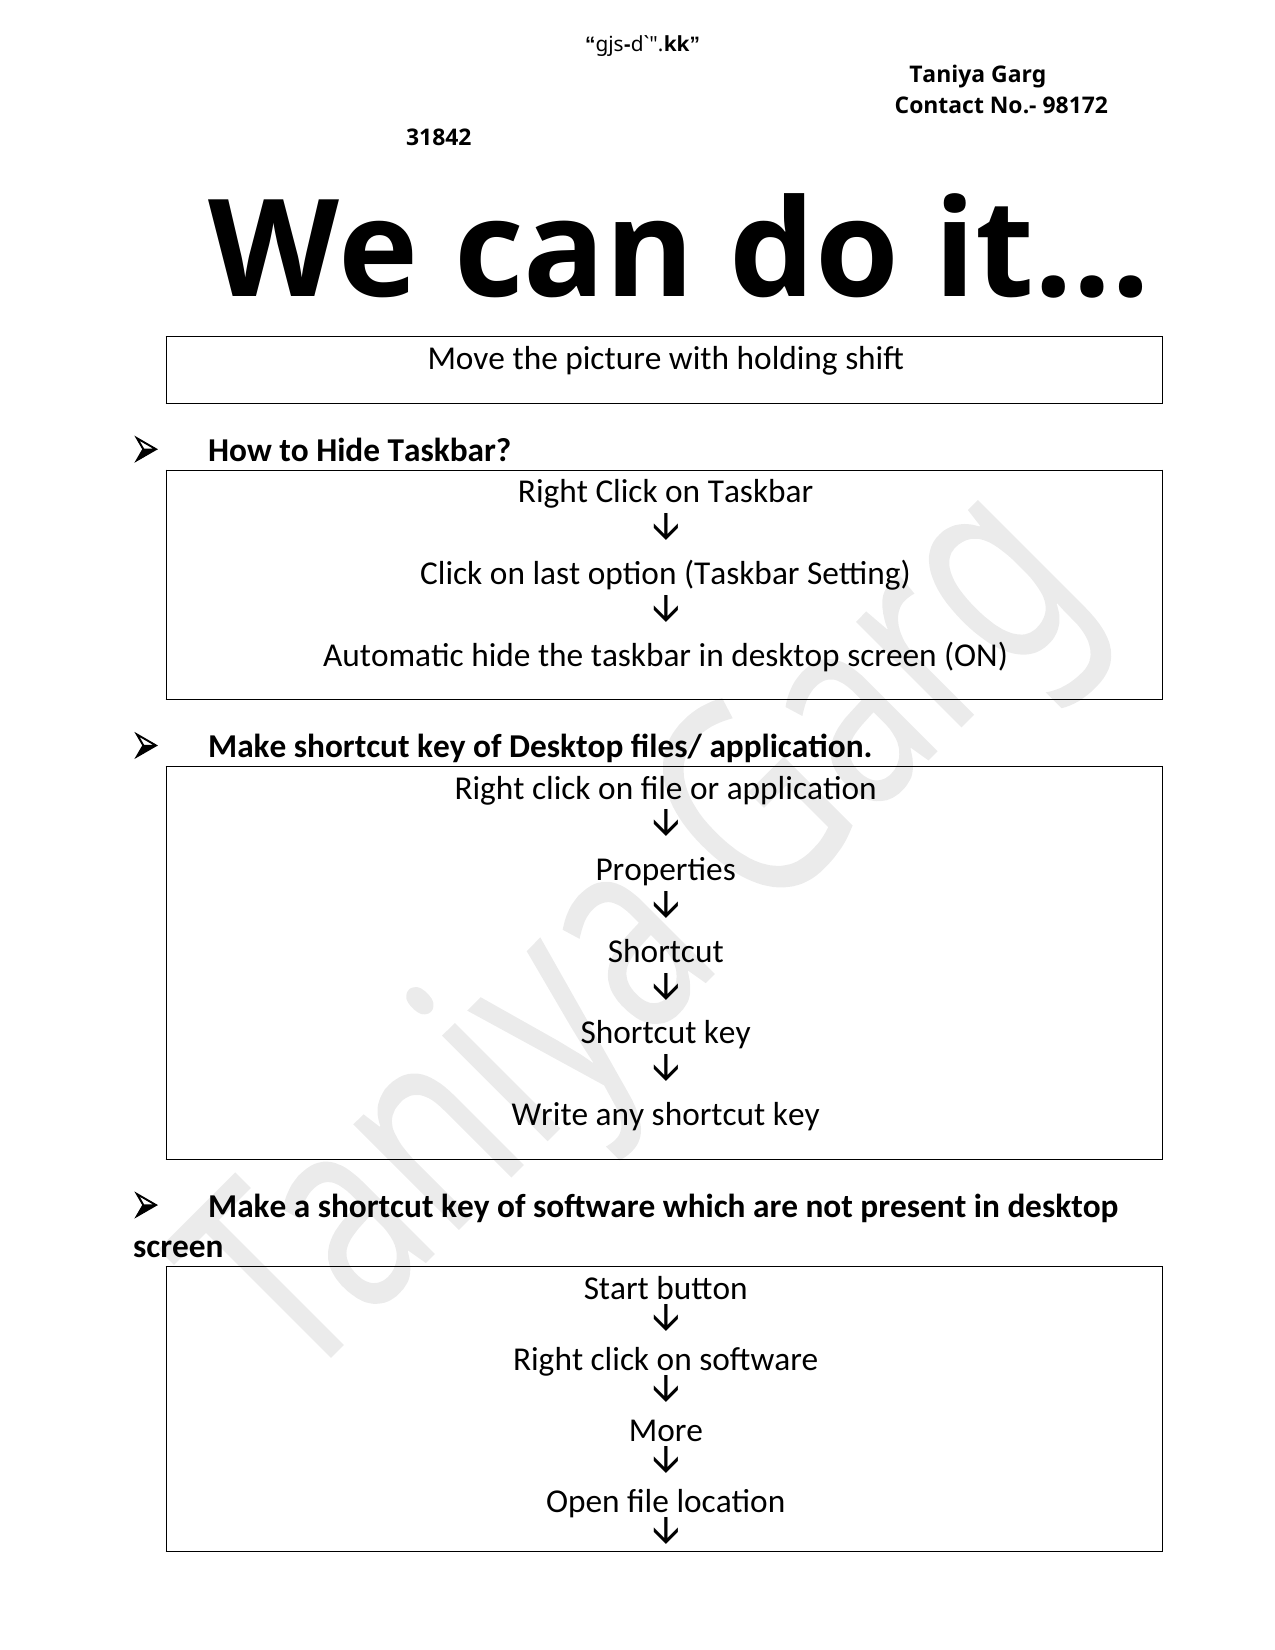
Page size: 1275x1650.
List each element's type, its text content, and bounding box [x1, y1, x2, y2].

list How to Hide Taskbar? [133, 429, 1154, 469]
list Make a shortcut key of software which are not present in desktop screen [133, 1184, 1154, 1266]
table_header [167, 337, 1162, 403]
table_header Right click on file or application Properties Shortcut Shortcut key Write any shortcut key [167, 767, 1162, 1158]
list Make shortcut key of Desktop files/ application. [133, 725, 1154, 766]
table_header Right Click on Taskbar Click on last option (Taskbar Setting) Automatic hide the taskbar in desktop screen (ON) [167, 471, 1162, 699]
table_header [167, 1267, 1162, 1551]
